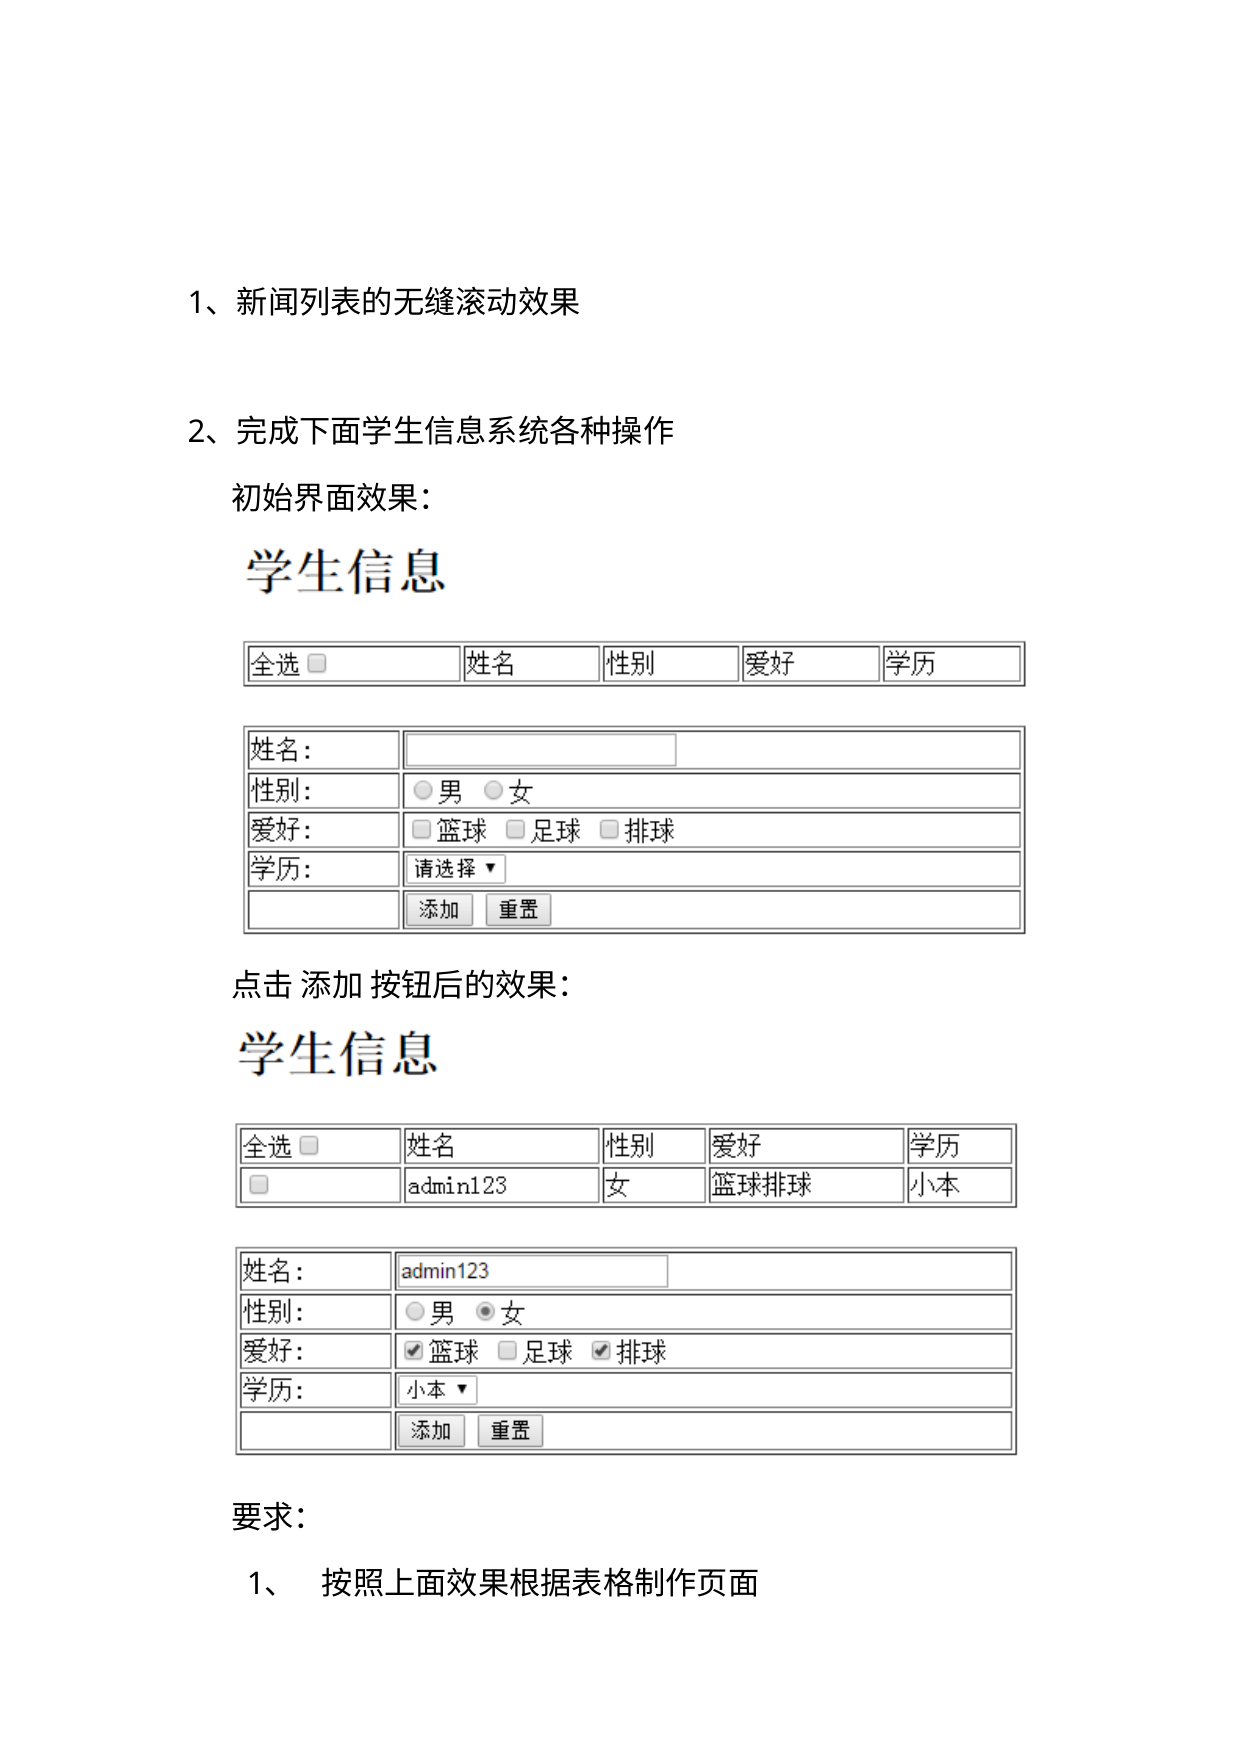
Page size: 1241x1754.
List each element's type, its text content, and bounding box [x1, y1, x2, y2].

text 1、新闻列表的无缝滚动效果 [187, 277, 1053, 322]
list 按照上面效果根据表格制作页面 [247, 1558, 1053, 1603]
list 点击 添加 按钮后的效果： [231, 960, 1053, 1005]
picture [231, 538, 1043, 939]
text 2、完成下面学生信息系统各种操作 [187, 407, 1053, 452]
picture [231, 1025, 1036, 1471]
list 初始界面效果： [231, 473, 1053, 518]
list 要求： [231, 1492, 1053, 1537]
